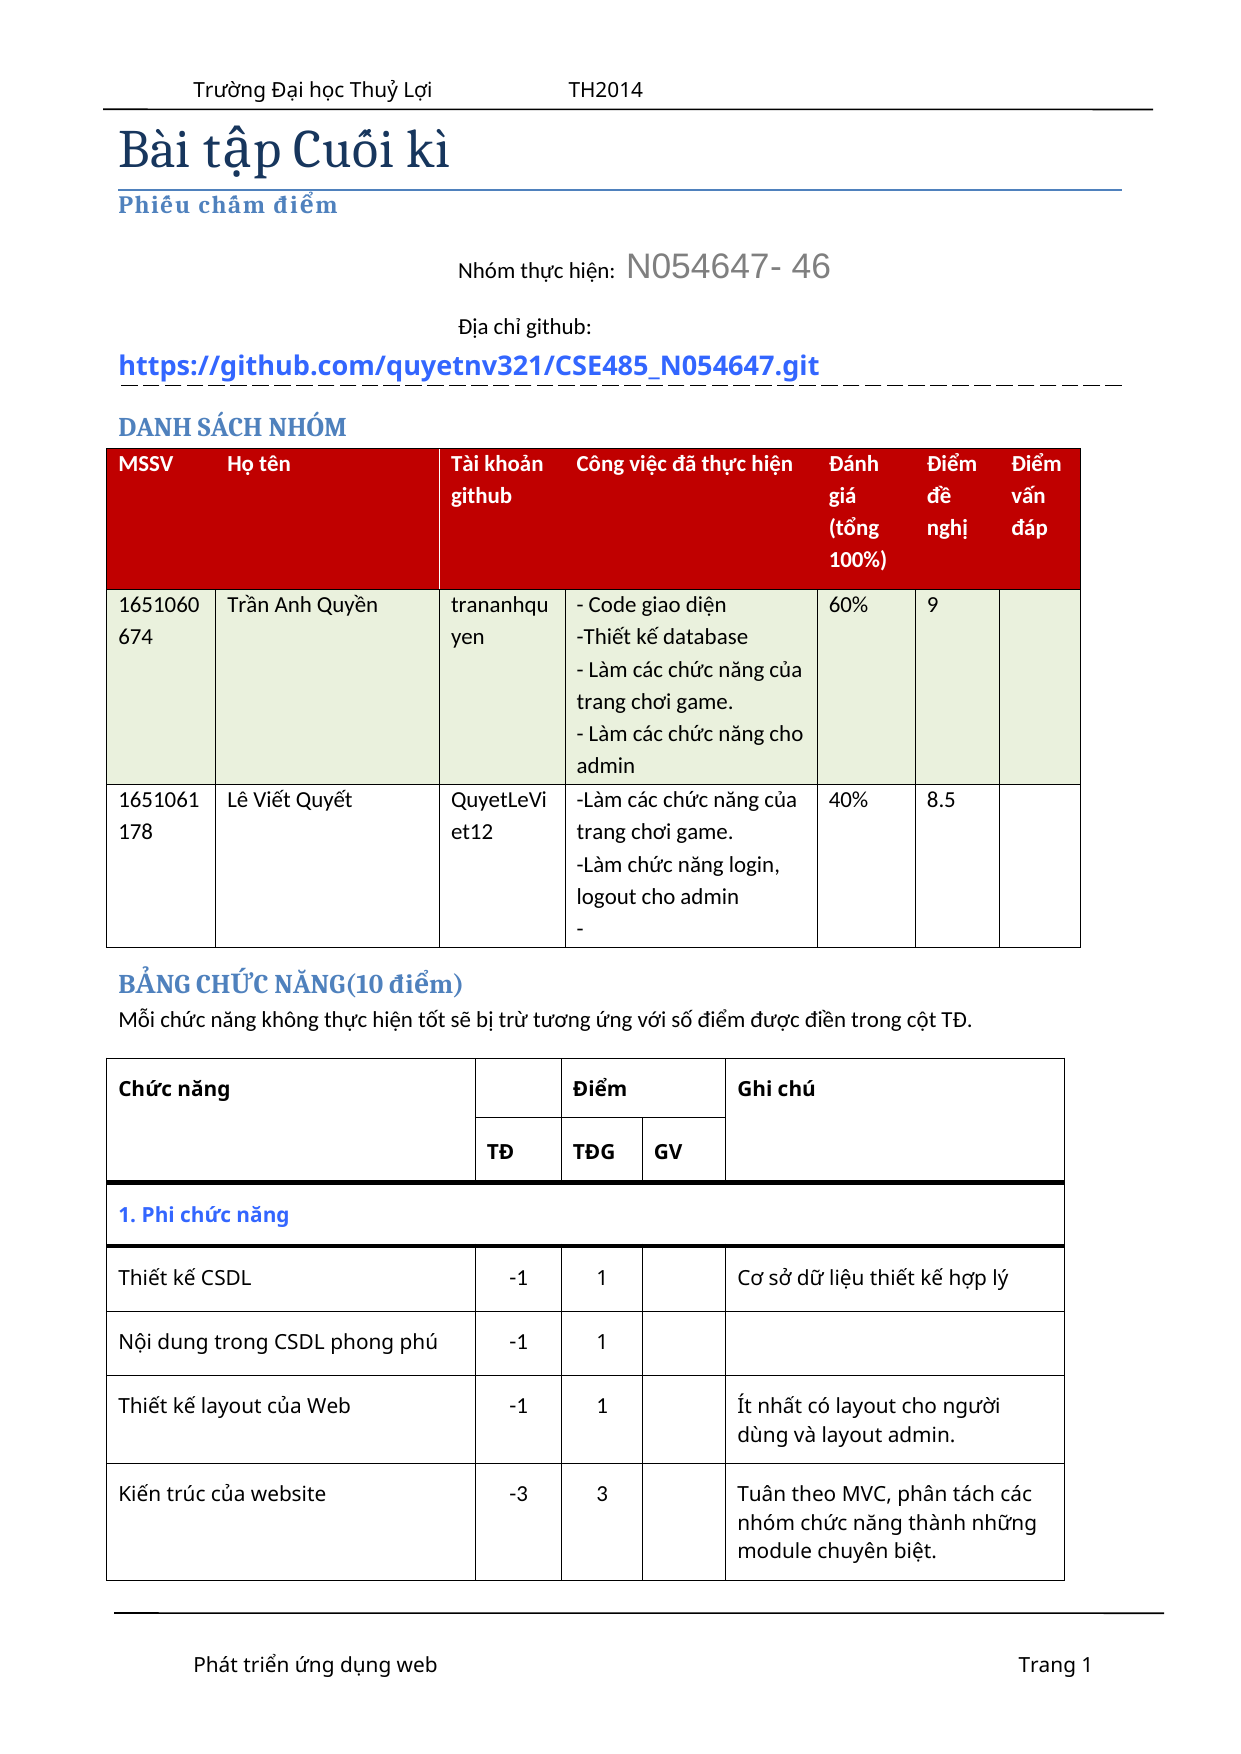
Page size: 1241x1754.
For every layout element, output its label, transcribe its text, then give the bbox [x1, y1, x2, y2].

text Địa chỉ github: https://github.com/quyetnv321/CSE485_N054647.git [118, 312, 1122, 386]
table_cell [1000, 590, 1080, 784]
table_cell Tuân theo MVC, phân tách các nhóm chức năng thành những module chuyên biệt. [726, 1464, 1064, 1579]
table_cell -1 [476, 1376, 561, 1463]
table_cell 1. Phi chức năng [107, 1185, 1064, 1243]
table_cell -3 [476, 1464, 561, 1579]
table_header Họ tên [216, 449, 439, 589]
table_header Ghi chú [726, 1059, 1064, 1180]
table_header Đánh giá (tổng 100%) [817, 449, 915, 589]
table_cell Thiết kế layout của Web [107, 1376, 475, 1463]
table_cell Thiết kế CSDL [107, 1248, 475, 1311]
table_cell TĐ [476, 1118, 561, 1180]
text Nhóm thực hiện: N054647- 46 [118, 245, 1122, 286]
table_header Điểm [562, 1059, 725, 1117]
table_header Công việc đã thực hiện [565, 449, 817, 589]
table_cell -Làm các chức năng của trang chơi game. -Làm chức năng login, logout cho admin - [566, 785, 817, 947]
table_header Điểm đề nghị [915, 449, 1000, 589]
table_cell 1 [562, 1376, 642, 1463]
table_cell trananhquyen [440, 590, 565, 784]
table_cell Ít nhất có layout cho người dùng và layout admin. [726, 1376, 1064, 1463]
table_cell QuyetLeViet12 [440, 785, 565, 947]
table_header MSSV [107, 449, 216, 589]
table_cell [643, 1464, 725, 1579]
table_cell -1 [476, 1312, 561, 1375]
table_cell 1651060674 [107, 590, 215, 784]
table_cell 1 [562, 1312, 642, 1375]
table_cell Kiến trúc của website [107, 1464, 475, 1579]
table_cell [643, 1312, 725, 1375]
table_cell [1000, 785, 1080, 947]
table_cell 9 [916, 590, 999, 784]
table_header Tài khoản github [440, 449, 565, 589]
table_cell - Code giao diện -Thiết kế database - Làm các chức năng của trang chơi game. - Làm các chức năng cho admin [566, 590, 817, 784]
table_header [476, 1059, 561, 1117]
table_cell Trần Anh Quyền [216, 590, 439, 784]
table_cell 3 [562, 1464, 642, 1579]
table_cell -1 [476, 1248, 561, 1311]
table_cell Nội dung trong CSDL phong phú [107, 1312, 475, 1375]
table_cell [643, 1376, 725, 1463]
table_cell 60% [818, 590, 915, 784]
table_cell Lê Viết Quyết [216, 785, 439, 947]
table_cell GV [643, 1118, 725, 1180]
table_cell 40% [818, 785, 915, 947]
text Bài tập Cuối kì [118, 118, 1122, 189]
table_header Điểm vấn đáp [1000, 449, 1080, 589]
list Phiếu chấm điểm [118, 191, 1122, 220]
table_cell [726, 1312, 1064, 1375]
table_cell 1 [562, 1248, 642, 1311]
table_cell Cơ sở dữ liệu thiết kế hợp lý [726, 1248, 1064, 1311]
text Mỗi chức năng không thực hiện tốt sẽ bị trừ tương ứng với số điểm được điền trong cột TĐ. [118, 1005, 1122, 1033]
text DANH SÁCH NHÓM [118, 412, 1122, 443]
table_header Chức năng [107, 1059, 475, 1180]
table_cell 8.5 [916, 785, 999, 947]
table_cell [643, 1248, 725, 1311]
table_cell 1651061178 [107, 785, 215, 947]
table_cell TĐG [562, 1118, 642, 1180]
text BẢNG CHỨC NĂNG(10 điểm) [118, 969, 1122, 1000]
